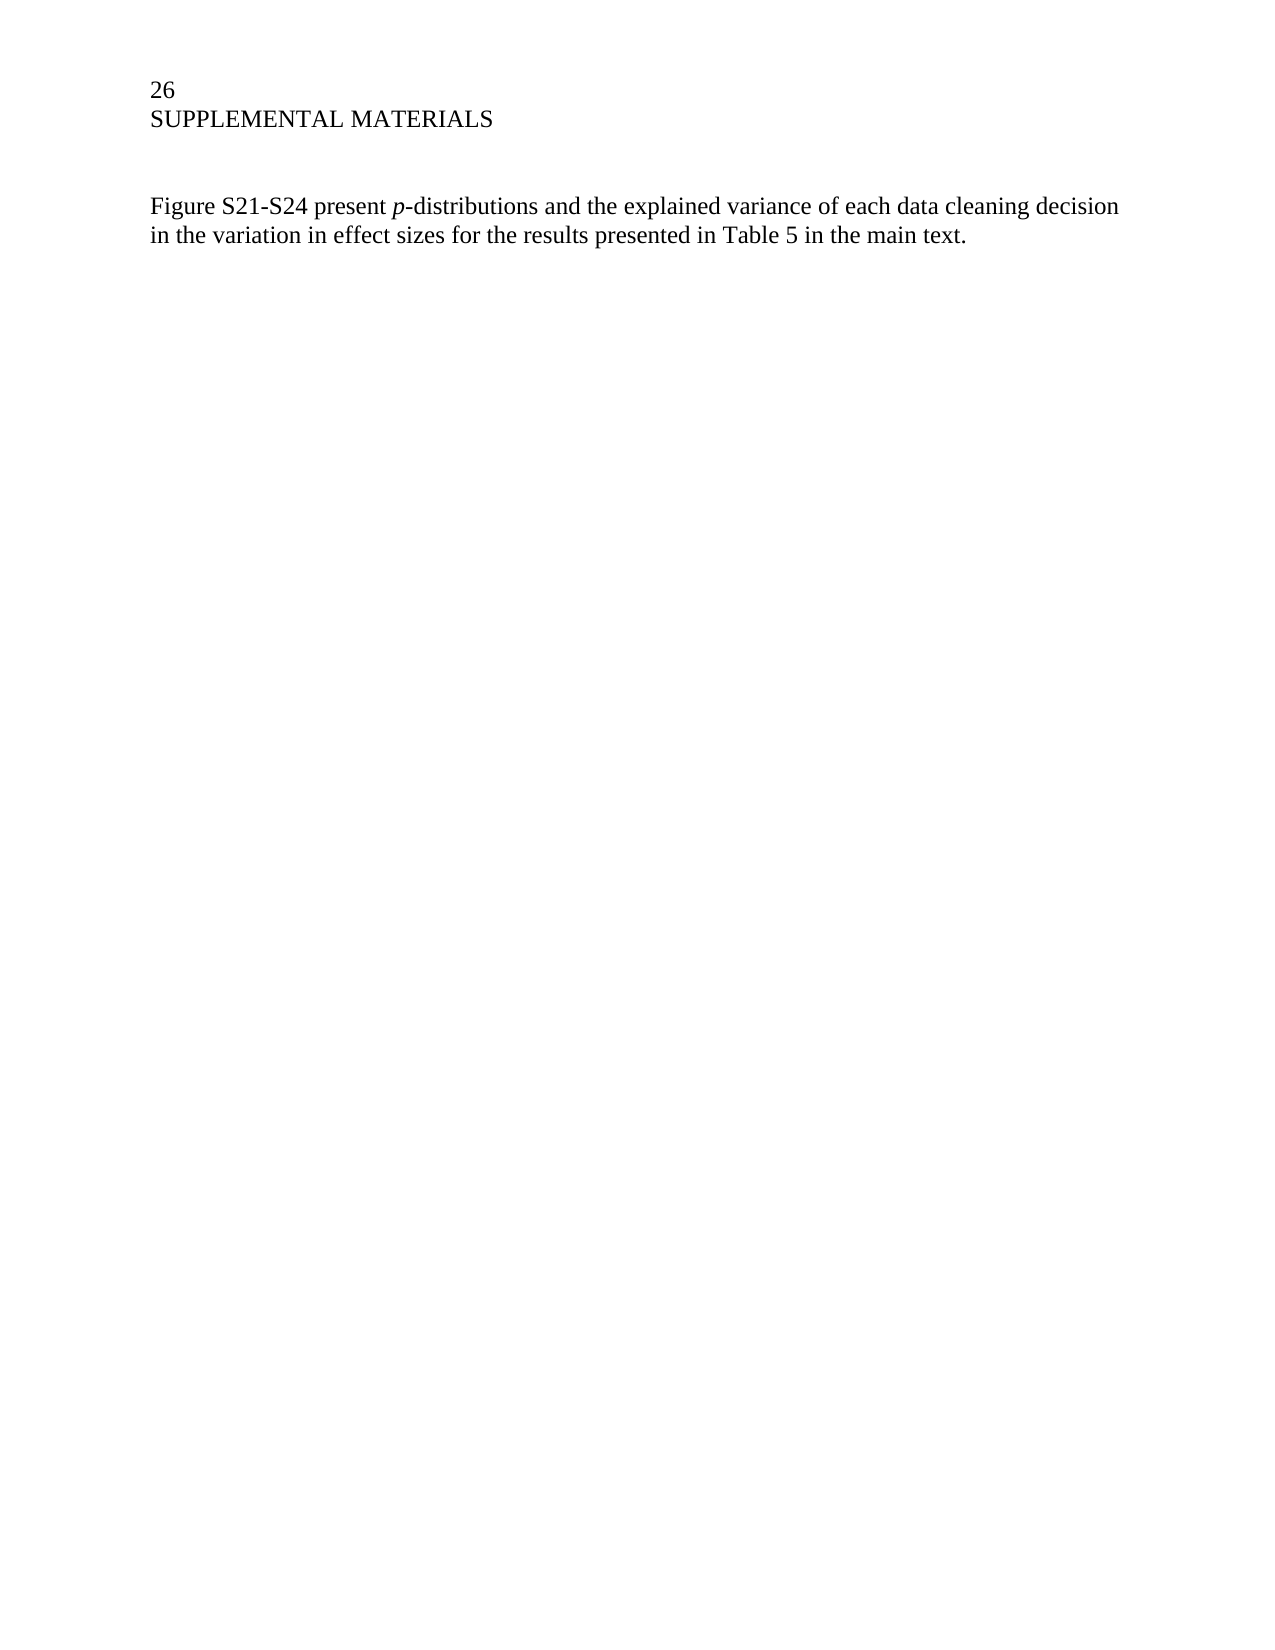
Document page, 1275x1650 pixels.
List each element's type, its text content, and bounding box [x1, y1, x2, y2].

text Figure S21-S24 present p-distributions and the explained variance of each data cleaning decision in the variation in effect sizes for the results presented in Table 5 in the main text. [150, 191, 1125, 249]
